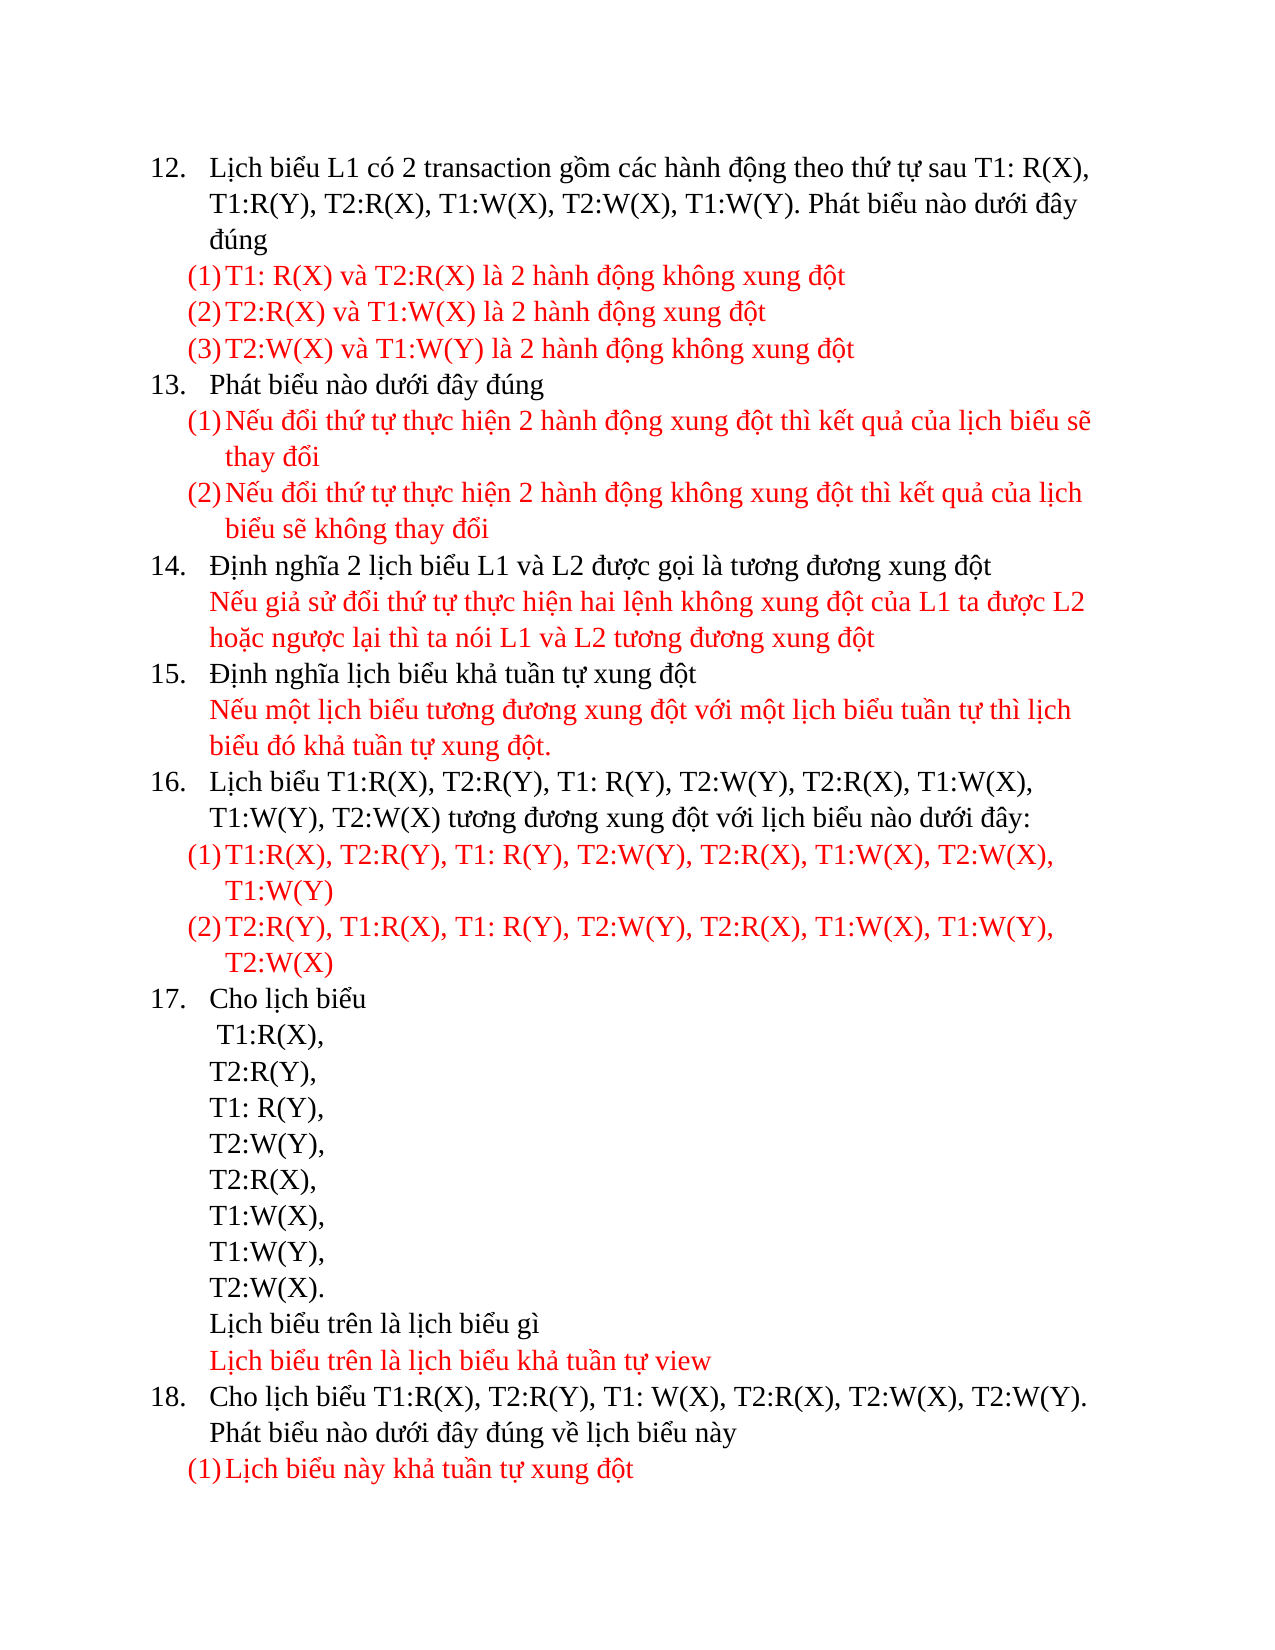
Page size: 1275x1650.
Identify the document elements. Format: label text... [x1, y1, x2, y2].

list Lịch biểu trên là lịch biểu gì [209, 1307, 1125, 1340]
list Nếu đổi thứ tự thực hiện 2 hành động xung đột thì kết quả của lịch biểu sẽ thay đổi [187, 403, 1125, 473]
list Cho lịch biểu [150, 981, 1125, 1015]
list Phát biểu nào dưới đây đúng [150, 367, 1125, 400]
list Lịch biểu L1 có 2 transaction gồm các hành động theo thứ tự sau T1: R(X), T1:R(Y), T2:R(X), T1:W(X), T2:W(X), T1:W(Y). Phát biểu nào dưới đây đúng [150, 150, 1125, 256]
list T1:W(Y), [209, 1234, 1125, 1268]
list T1:R(X), T2:R(Y), T1: R(Y), T2:W(Y), T2:R(X), T1:W(X), T2:W(X), T1:W(Y) [187, 837, 1125, 906]
list T2:W(Y), [209, 1126, 1125, 1159]
list T1: R(X) và T2:R(X) là 2 hành động không xung đột [187, 258, 1125, 292]
list Cho lịch biểu T1:R(X), T2:R(Y), T1: W(X), T2:R(X), T2:W(X), T2:W(Y). Phát biểu nào dưới đây đúng về lịch biểu này [150, 1379, 1125, 1449]
list Định nghĩa 2 lịch biểu L1 và L2 được gọi là tương đương xung đột [150, 548, 1125, 581]
list T2:R(X), [209, 1162, 1125, 1196]
list T2:W(X) và T1:W(Y) là 2 hành động không xung đột [187, 331, 1125, 364]
list T2:W(X). [209, 1271, 1125, 1304]
list T2:R(Y), T1:R(X), T1: R(Y), T2:W(Y), T2:R(X), T1:W(X), T1:W(Y), T2:W(X) [187, 909, 1125, 979]
list Lịch biểu này khả tuần tự xung đột [187, 1451, 1125, 1485]
list T2:R(X) và T1:W(X) là 2 hành động xung đột [187, 294, 1125, 328]
list T1: R(Y), [209, 1090, 1125, 1123]
list T2:R(Y), [209, 1054, 1125, 1087]
list Định nghĩa lịch biểu khả tuần tự xung đột [150, 656, 1125, 689]
list Nếu một lịch biểu tương đương xung đột với một lịch biểu tuần tự thì lịch biểu đó khả tuần tự xung đột. [209, 692, 1125, 762]
list Lịch biểu trên là lịch biểu khả tuần tự view [209, 1343, 1125, 1376]
list T1:W(X), [209, 1198, 1125, 1232]
list T1:R(X), [209, 1017, 1125, 1051]
list Nếu đổi thứ tự thực hiện 2 hành động không xung đột thì kết quả của lịch biểu sẽ không thay đổi [187, 475, 1125, 545]
list Nếu giả sử đổi thứ tự thực hiện hai lệnh không xung đột của L1 ta được L2 hoặc ngược lại thì ta nói L1 và L2 tương đương xung đột [209, 584, 1125, 653]
list Lịch biểu T1:R(X), T2:R(Y), T1: R(Y), T2:W(Y), T2:R(X), T1:W(X), T1:W(Y), T2:W(X) tương đương xung đột với lịch biểu nào dưới đây: [150, 764, 1125, 834]
